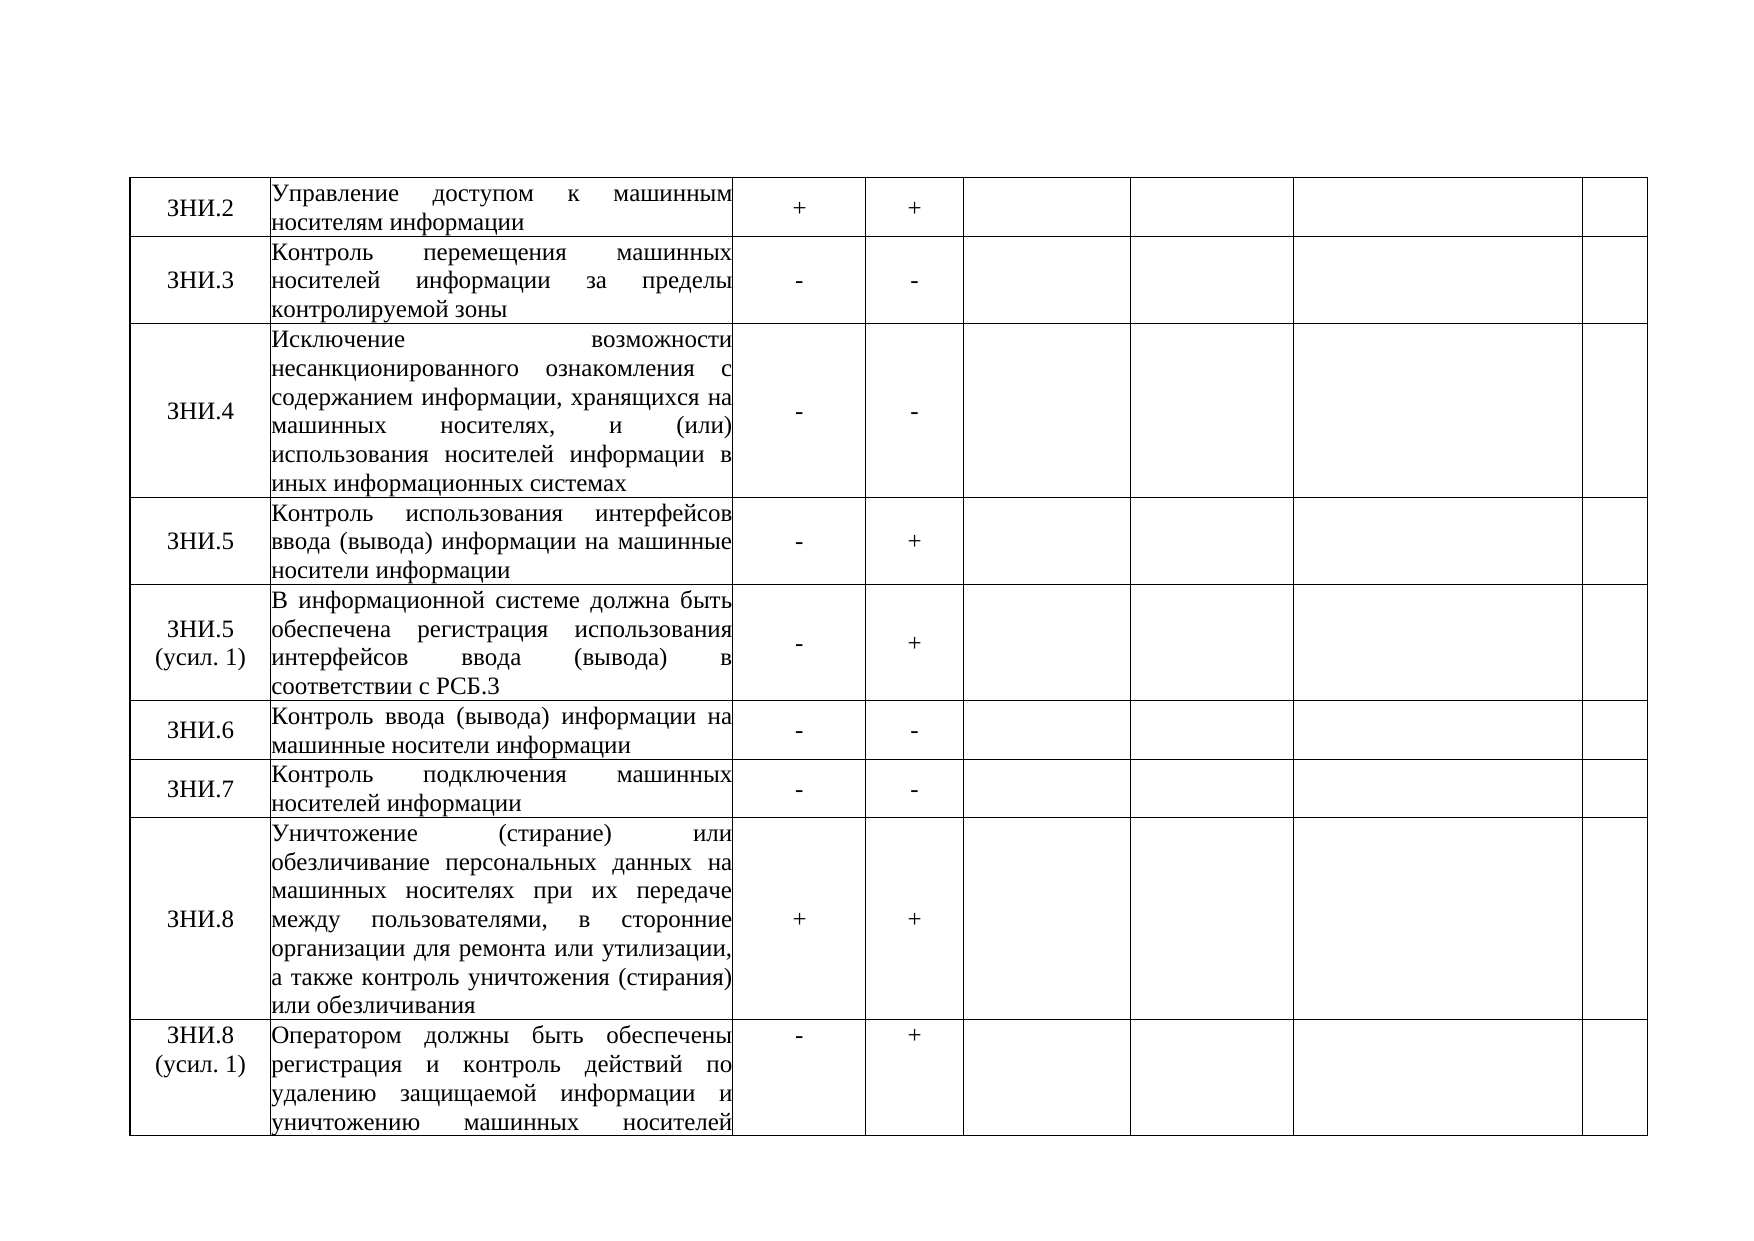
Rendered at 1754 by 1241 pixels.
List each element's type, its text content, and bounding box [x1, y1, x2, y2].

table_cell Контроль подключения машинных носителей информации [271, 760, 732, 817]
table_cell [1583, 237, 1647, 323]
table_cell - [733, 1020, 865, 1135]
table_cell ЗНИ.2 [131, 178, 270, 236]
table_cell ЗНИ.7 [131, 760, 270, 817]
table_cell [1131, 818, 1293, 1019]
table_cell [964, 760, 1130, 817]
table_cell - [866, 324, 963, 497]
table_cell [964, 585, 1130, 700]
table_cell Контроль ввода (вывода) информации на машинные носители информации [271, 701, 732, 758]
table_cell ЗНИ.5 (усил. 1) [131, 585, 270, 700]
table_cell - [733, 237, 865, 323]
table_cell ЗНИ.6 [131, 701, 270, 758]
table_cell Управление доступом к машинным носителям информации [271, 178, 732, 236]
table_cell [964, 178, 1130, 236]
table_cell [1583, 585, 1647, 700]
table_cell [1294, 324, 1582, 497]
table_cell - [733, 585, 865, 700]
table_cell - [866, 760, 963, 817]
table_cell Уничтожение (стирание) или обезличивание персональных данных на машинных носителях при их передаче между пользователями, в сторонние организации для ремонта или утилизации, а также контроль уничтожения (стирания) или обезличивания [271, 818, 732, 1019]
table_cell - [733, 324, 865, 497]
table_cell + [866, 498, 963, 584]
table_cell [964, 818, 1130, 1019]
table_cell [1131, 324, 1293, 497]
table_cell + [733, 178, 865, 236]
table_cell Контроль перемещения машинных носителей информации за пределы контролируемой зоны [271, 237, 732, 323]
table_cell [1131, 701, 1293, 758]
table_cell Контроль использования интерфейсов ввода (вывода) информации на машинные носители информации [271, 498, 732, 584]
table_cell [1294, 498, 1582, 584]
table_cell + [866, 1020, 963, 1135]
table_cell [1294, 701, 1582, 758]
table_cell ЗНИ.8 [131, 818, 270, 1019]
table_cell [1294, 178, 1582, 236]
table_cell [1583, 818, 1647, 1019]
table_cell [1131, 237, 1293, 323]
table_cell [1294, 818, 1582, 1019]
table_cell ЗНИ.8 (усил. 1) [131, 1020, 270, 1135]
table_cell + [866, 585, 963, 700]
table_cell [1583, 498, 1647, 584]
table_cell [964, 701, 1130, 758]
table_cell [964, 324, 1130, 497]
table_cell [1131, 1020, 1293, 1135]
table_cell ЗНИ.5 [131, 498, 270, 584]
table_cell В информационной системе должна быть обеспечена регистрация использования интерфейсов ввода (вывода) в соответствии с РСБ.3 [271, 585, 732, 700]
table_cell [1294, 1020, 1582, 1135]
table_cell [964, 498, 1130, 584]
table_cell ЗНИ.3 [131, 237, 270, 323]
table_cell [1583, 178, 1647, 236]
table_cell [964, 1020, 1130, 1135]
table_cell [1583, 1020, 1647, 1135]
table_cell [1294, 237, 1582, 323]
table_cell - [733, 498, 865, 584]
table_cell [1131, 178, 1293, 236]
table_cell - [733, 760, 865, 817]
table_cell Исключение возможности несанкционированного ознакомления с содержанием информации, хранящихся на машинных носителях, и (или) использования носителей информации в иных информационных системах [271, 324, 732, 497]
table_cell ЗНИ.4 [131, 324, 270, 497]
table_cell - [733, 701, 865, 758]
table_cell + [866, 178, 963, 236]
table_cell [271, 1020, 732, 1135]
table_cell [1131, 585, 1293, 700]
table_cell [1583, 324, 1647, 497]
table_cell [1294, 585, 1582, 700]
table_cell - [866, 237, 963, 323]
table_cell [1294, 760, 1582, 817]
table_cell + [866, 818, 963, 1019]
table_cell [1131, 498, 1293, 584]
table_cell [964, 237, 1130, 323]
table_cell [1583, 760, 1647, 817]
table_cell + [733, 818, 865, 1019]
table_cell [1131, 760, 1293, 817]
table_cell - [866, 701, 963, 758]
table_cell [1583, 701, 1647, 758]
